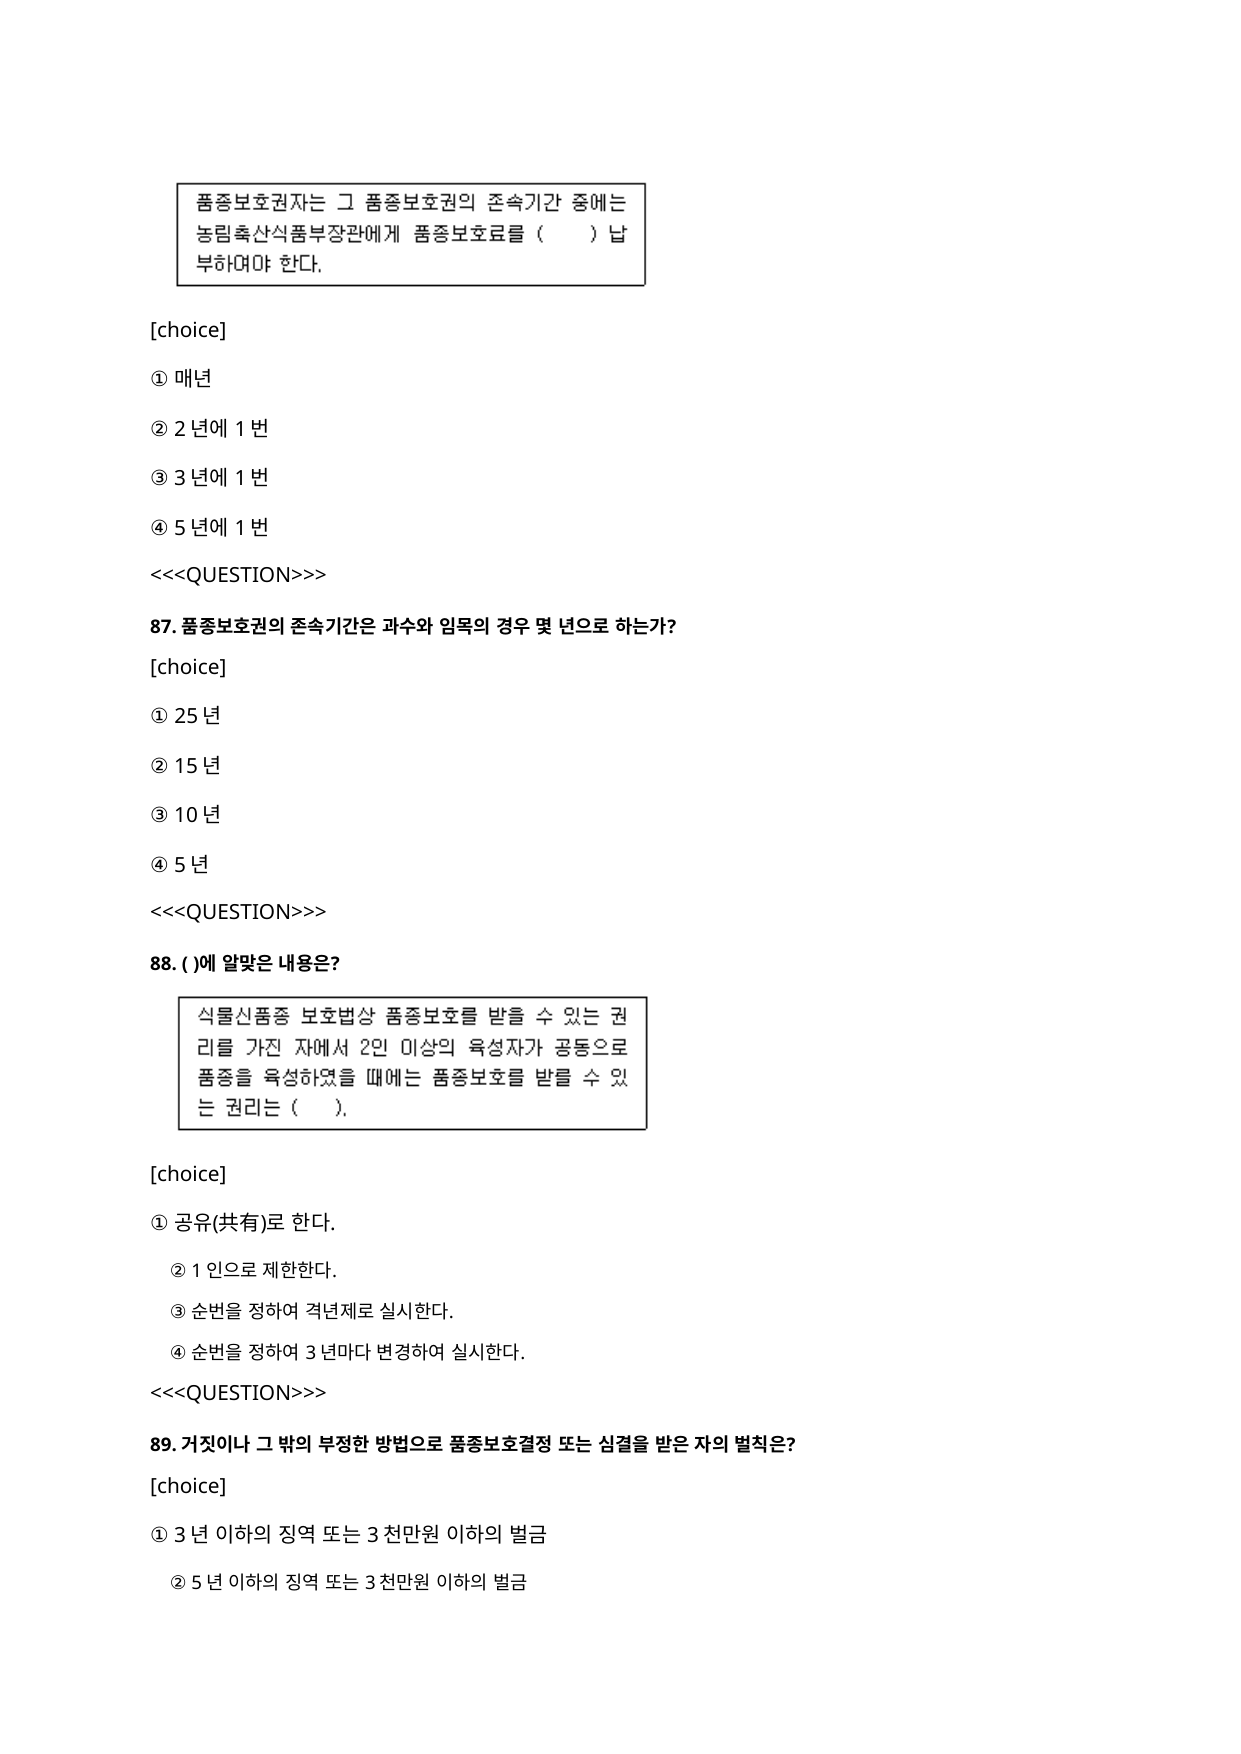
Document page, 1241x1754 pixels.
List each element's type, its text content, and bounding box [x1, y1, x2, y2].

text <<<QUESTION>>> [150, 1378, 1090, 1407]
picture [169, 989, 654, 1140]
text ④ 5년 [150, 848, 1090, 878]
text ② 2년에 1번 [150, 412, 1090, 442]
text <<<QUESTION>>> [150, 560, 1090, 588]
picture [169, 177, 654, 296]
text 87. 품종보호권의 존속기간은 과수와 임목의 경우 몇 년으로 하는가? [150, 612, 1090, 639]
text 88. ( )에 알맞은 내용은? [150, 949, 1090, 976]
text ① 3년 이하의 징역 또는 3천만원 이하의 벌금 [150, 1518, 1090, 1548]
text ④ 5년에 1번 [150, 511, 1090, 541]
text ③ 10년 [150, 798, 1090, 829]
text ① 공유(共有)로 한다. [150, 1206, 1090, 1237]
text [choice] [150, 652, 1090, 681]
text ③ 순번을 정하여 격년제로 실시한다. [150, 1297, 1090, 1324]
text [choice] [150, 1471, 1090, 1499]
text [choice] [150, 1159, 1090, 1187]
text <<<QUESTION>>> [150, 897, 1090, 926]
text ② 15년 [150, 749, 1090, 779]
text ② 1인으로 제한한다. [150, 1256, 1090, 1283]
text ④ 순번을 정하여 3년마다 변경하여 실시한다. [150, 1338, 1090, 1365]
text ② 5년 이하의 징역 또는 3천만원 이하의 벌금 [150, 1568, 1090, 1595]
text ③ 3년에 1번 [150, 461, 1090, 492]
text ① 25년 [150, 700, 1090, 730]
text ① 매년 [150, 363, 1090, 393]
text [choice] [150, 315, 1090, 344]
text 89. 거짓이나 그 밖의 부정한 방법으로 품종보호결정 또는 심결을 받은 자의 벌칙은? [150, 1430, 1090, 1457]
